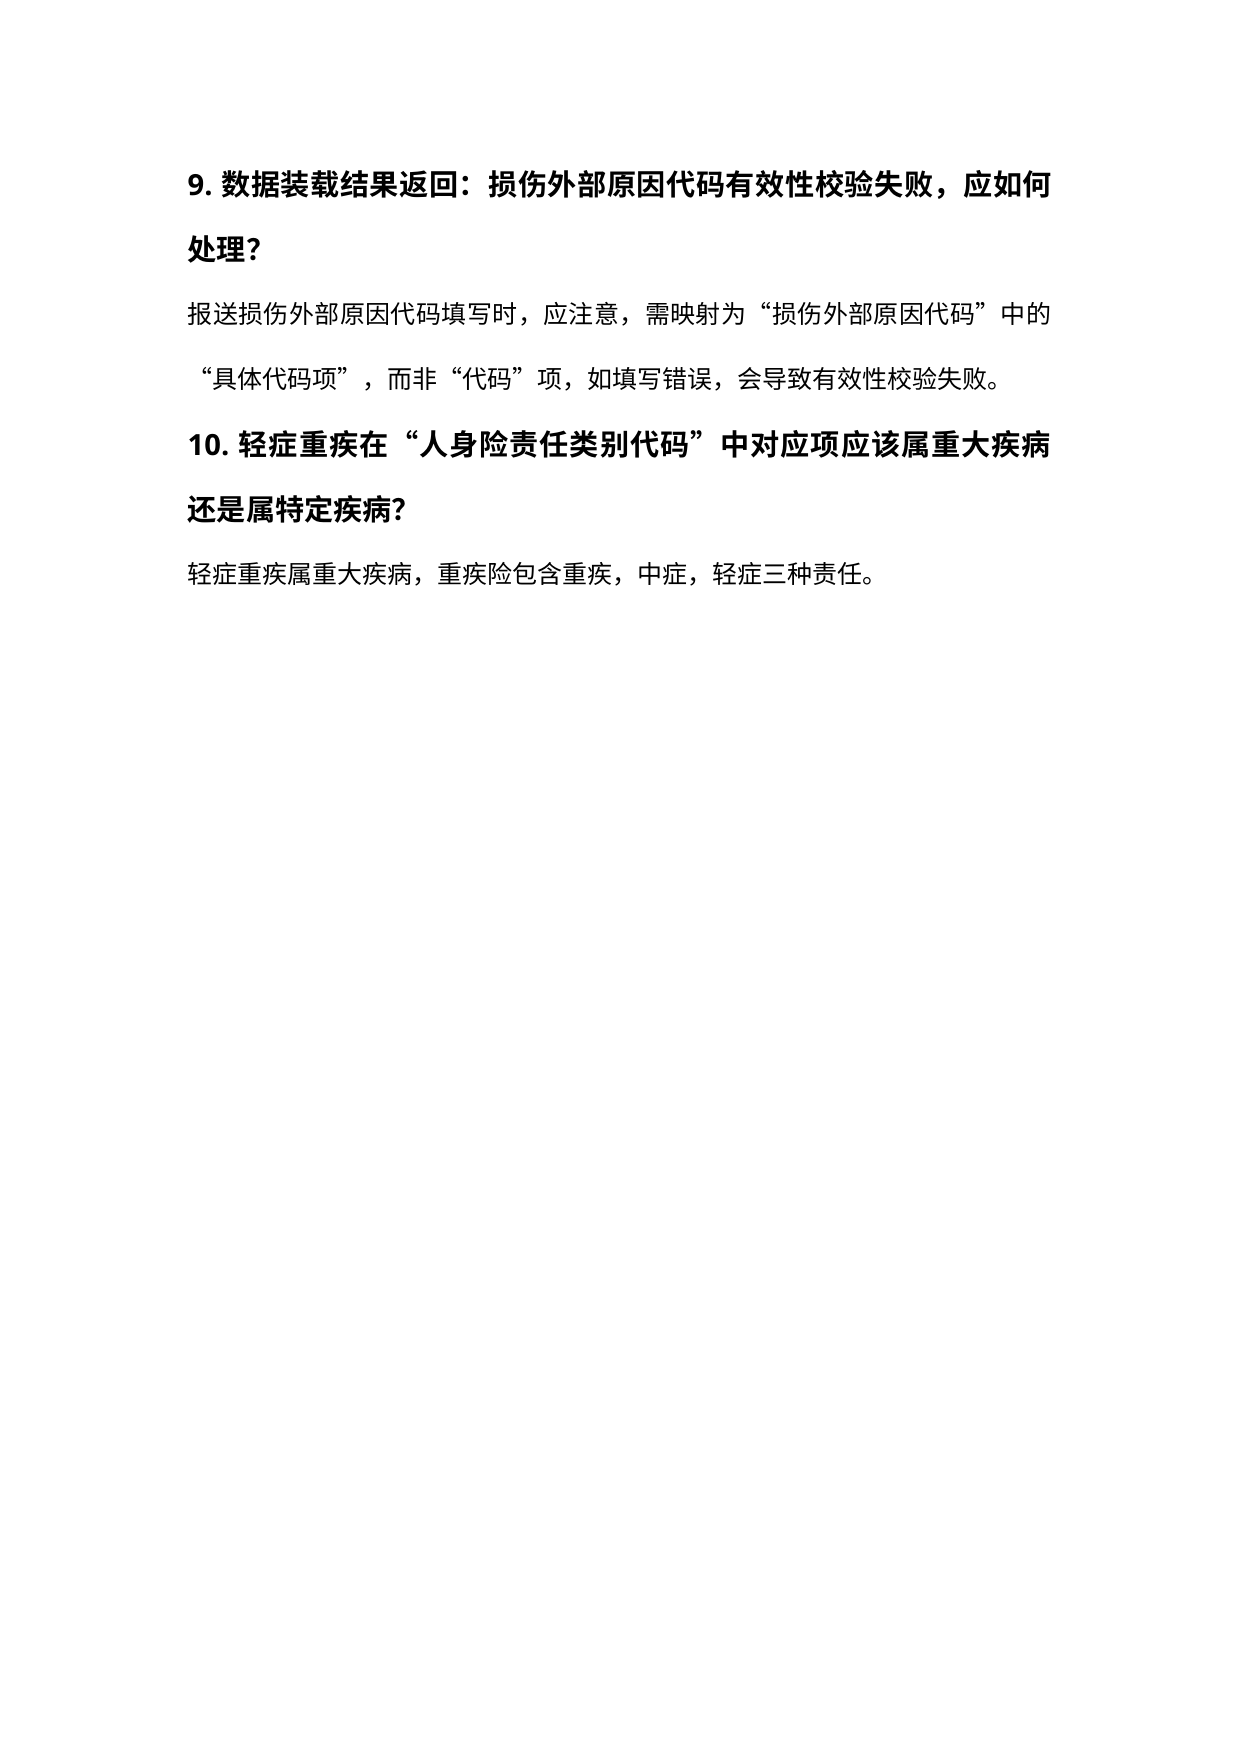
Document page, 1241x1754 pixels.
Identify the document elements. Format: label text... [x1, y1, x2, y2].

text 轻症重疾属重大疾病，重疾险包含重疾，中症，轻症三种责任。 [187, 540, 1053, 605]
subtitle 10. 轻症重疾在“人身险责任类别代码”中对应项应该属重大疾病还是属特定疾病？ [187, 410, 1053, 540]
text 报送损伤外部原因代码填写时，应注意，需映射为“损伤外部原因代码”中的“具体代码项”，而非“代码”项，如填写错误，会导致有效性校验失败。 [187, 280, 1053, 410]
subtitle 9. 数据装载结果返回：损伤外部原因代码有效性校验失败，应如何处理？ [187, 150, 1053, 280]
